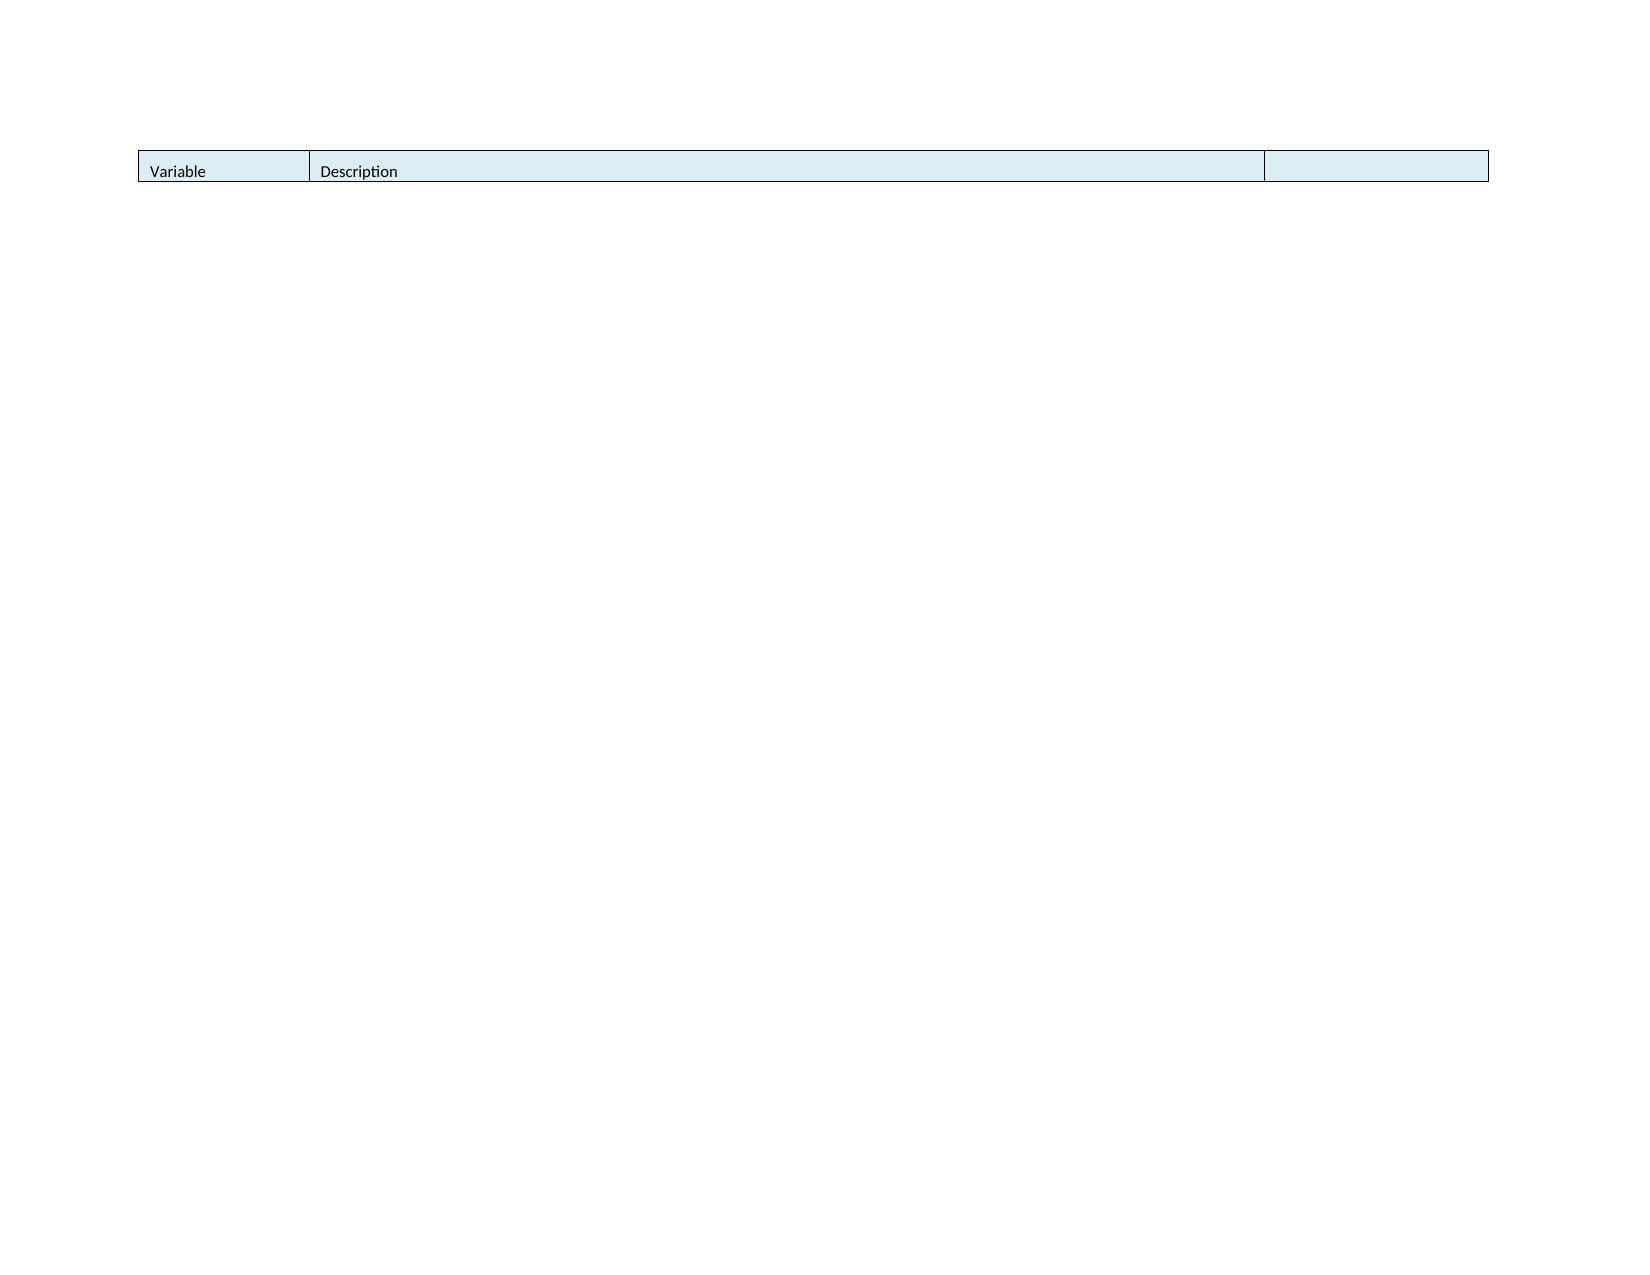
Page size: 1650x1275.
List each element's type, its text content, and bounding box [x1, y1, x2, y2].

table_header Variable [139, 151, 309, 181]
table_header Description [310, 151, 1264, 181]
table_header [1265, 151, 1488, 181]
